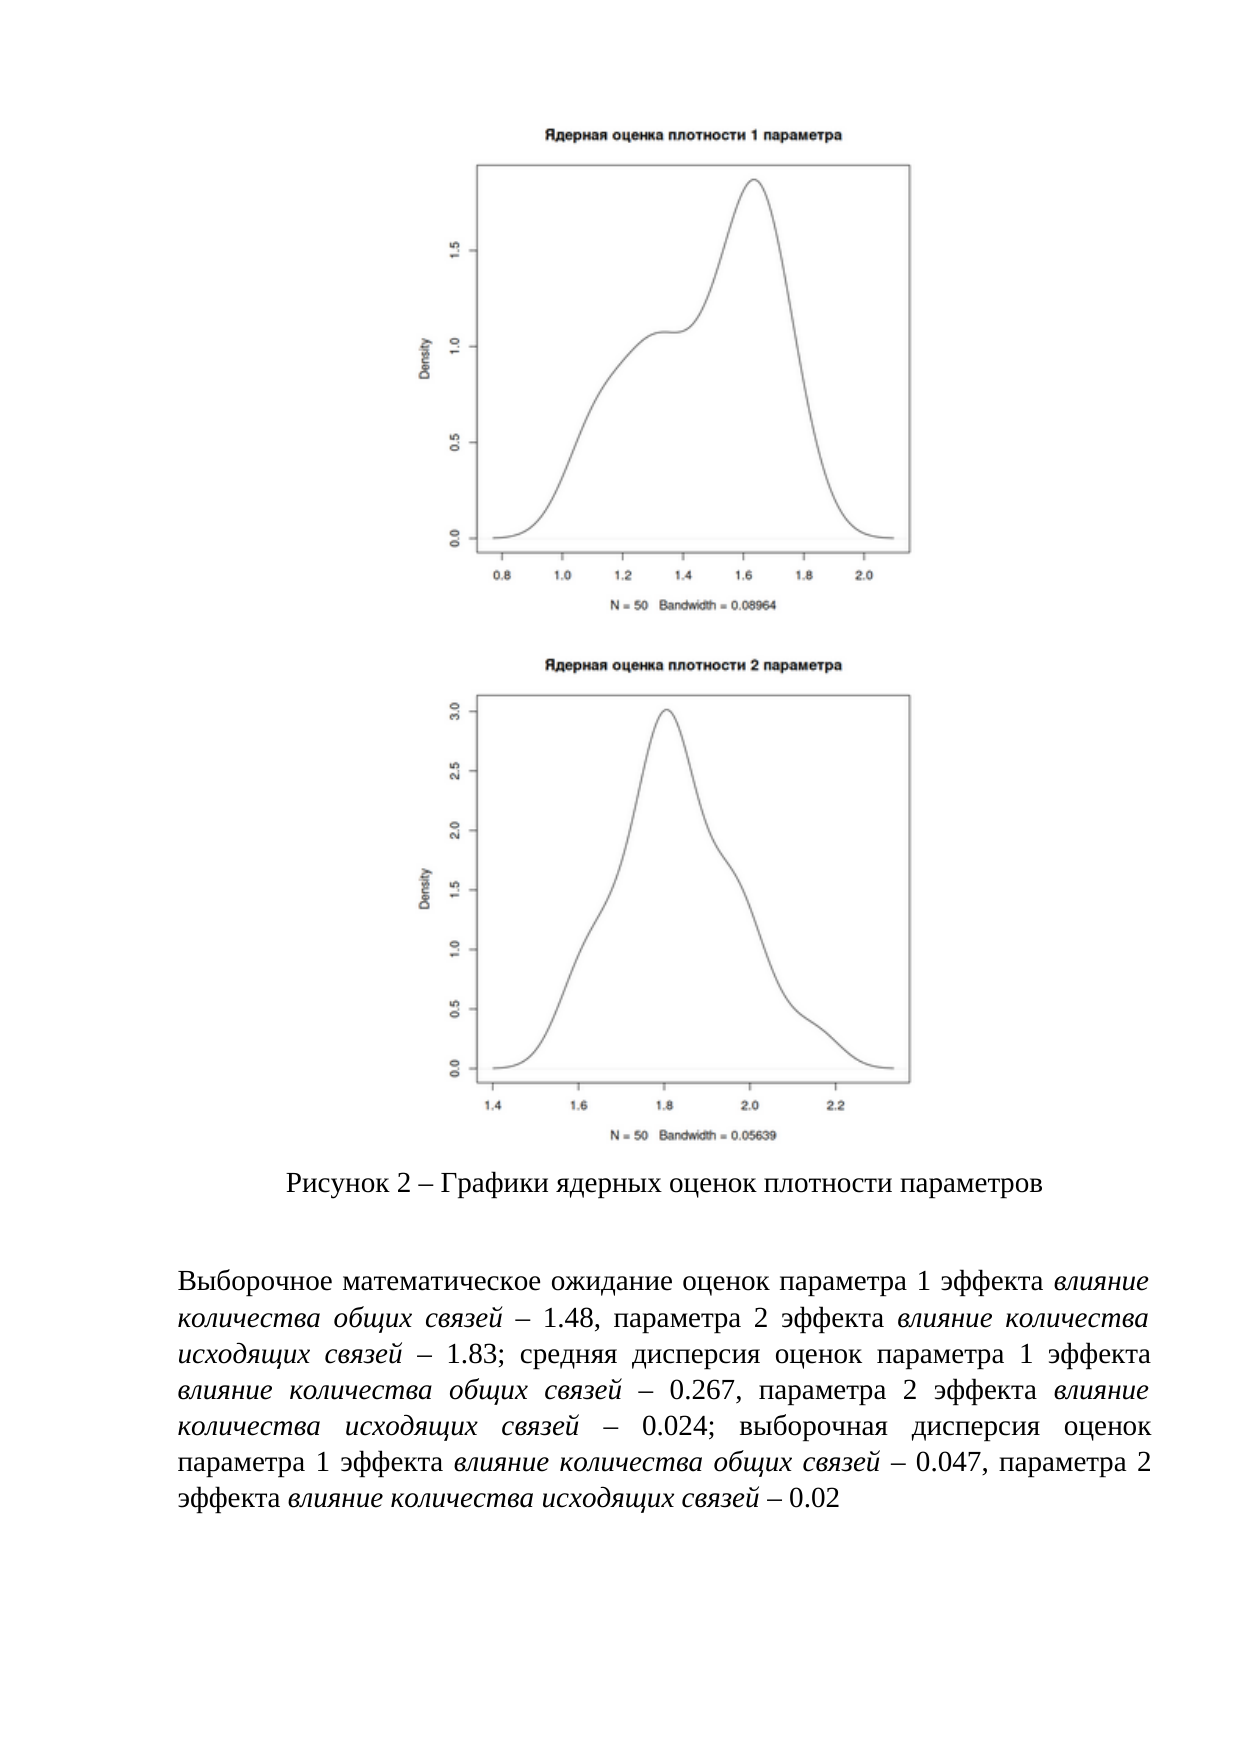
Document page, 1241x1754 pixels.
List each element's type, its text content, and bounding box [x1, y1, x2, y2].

text Рисунок 2 – Графики ядерных оценок плотности параметров [177, 1166, 1152, 1199]
picture [411, 118, 918, 1147]
text Выборочное математическое ожидание оценок параметра 1 эффекта влияние количества общих связей – 1.48, параметра 2 эффекта влияние количества исходящих связей – 1.83; средняя дисперсия оценок параметра 1 эффекта влияние количества общих связей – 0.267, параметра 2 эффекта влияние количества исходящих связей – 0.024; выборочная дисперсия оценок параметра 1 эффекта влияние количества общих связей – 0.047, параметра 2 эффекта влияние количества исходящих связей – 0.02 [177, 1263, 1152, 1514]
